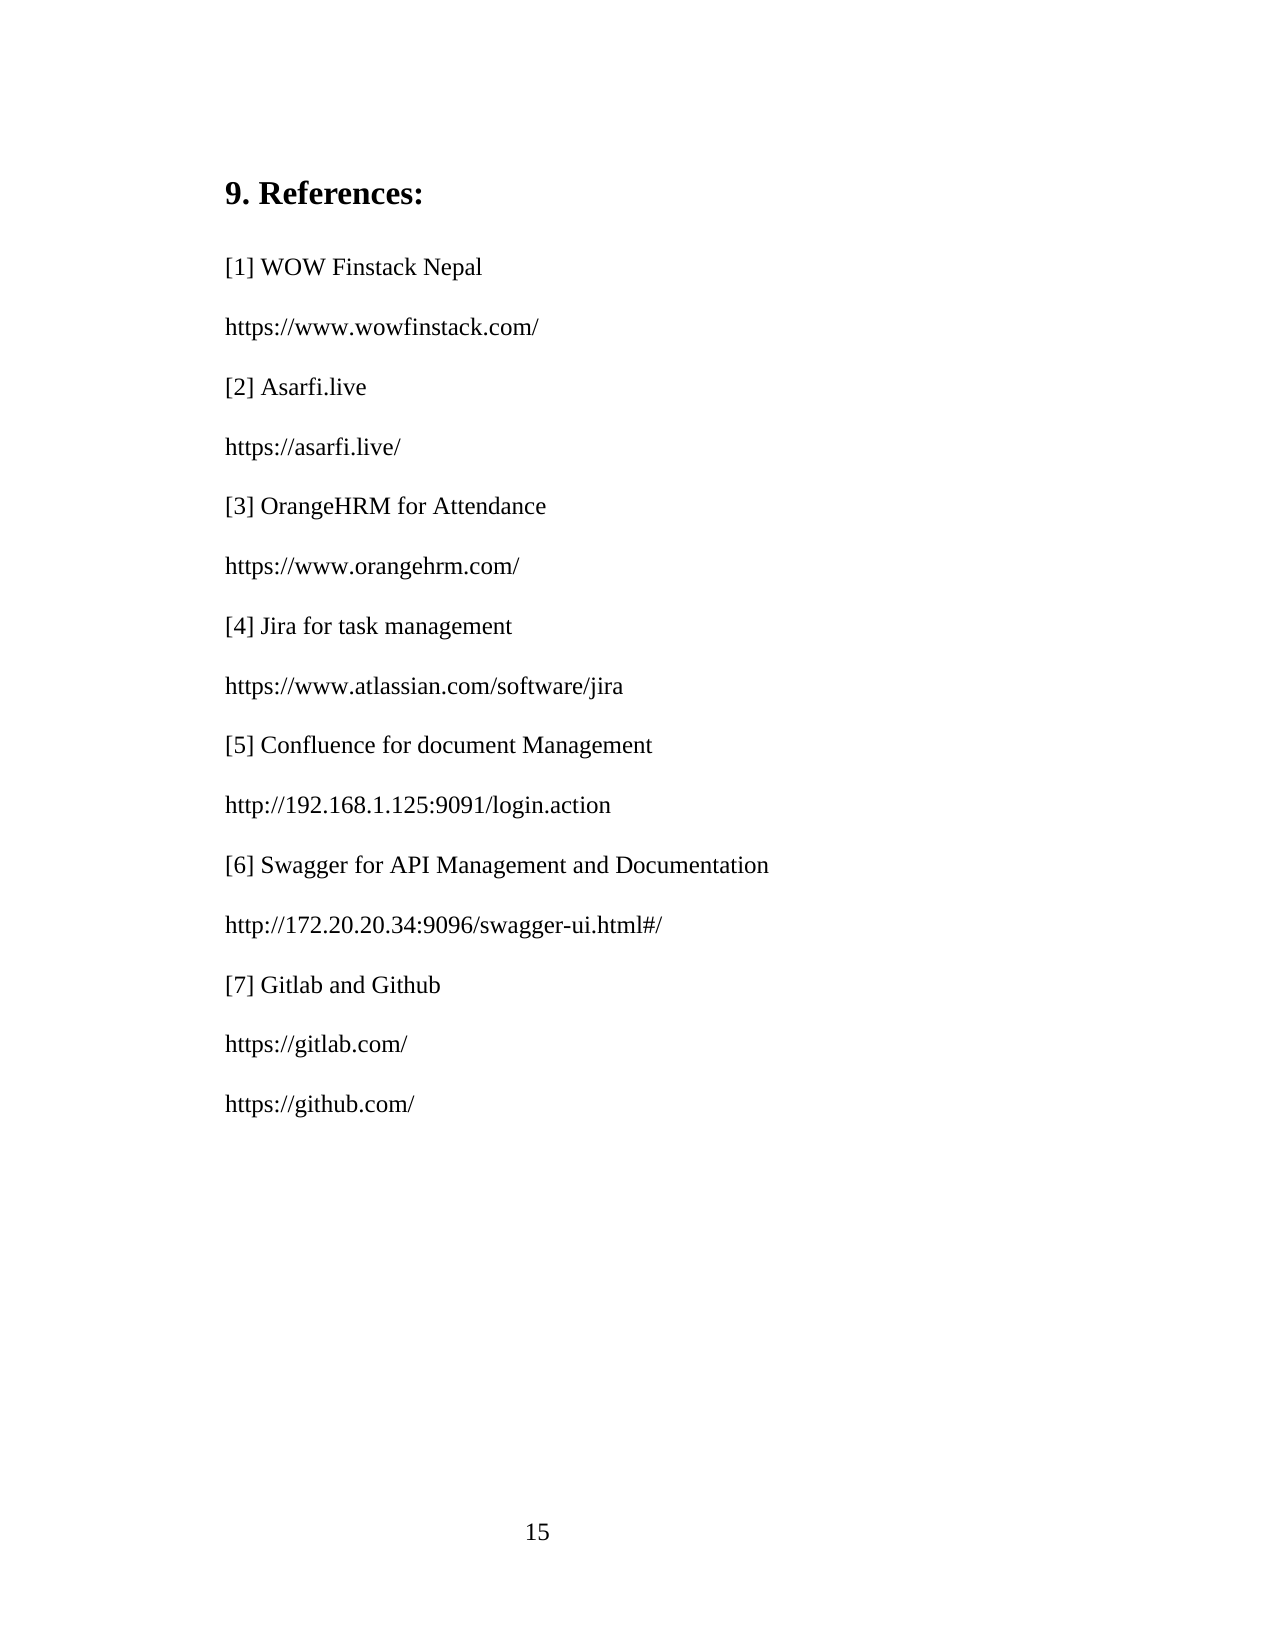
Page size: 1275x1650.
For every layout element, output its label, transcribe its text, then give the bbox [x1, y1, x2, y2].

list [1] WOW Finstack Nepal [225, 252, 1125, 281]
list [4] Jira for task management [225, 611, 1125, 640]
list [2] Asarfi.live [225, 372, 1125, 401]
list https://www.orangehrm.com/ [225, 551, 1125, 580]
list https://gitlab.com/ [225, 1029, 1125, 1058]
subtitle References: [225, 173, 1125, 211]
list [6] Swagger for API Management and Documentation [225, 850, 1125, 879]
list [3] OrangeHRM for Attendance [225, 491, 1125, 520]
list https://www.wowfinstack.com/ [225, 312, 1125, 341]
list [5] Confluence for document Management [225, 731, 1125, 759]
list https://www.atlassian.com/software/jira [225, 671, 1125, 699]
list http://172.20.20.34:9096/swagger-ui.html#/ [225, 910, 1125, 939]
list https://github.com/ [225, 1089, 1125, 1118]
list [7] Gitlab and Github [225, 970, 1125, 998]
list https://asarfi.live/ [225, 432, 1125, 460]
list http://192.168.1.125:9091/login.action [225, 790, 1125, 819]
